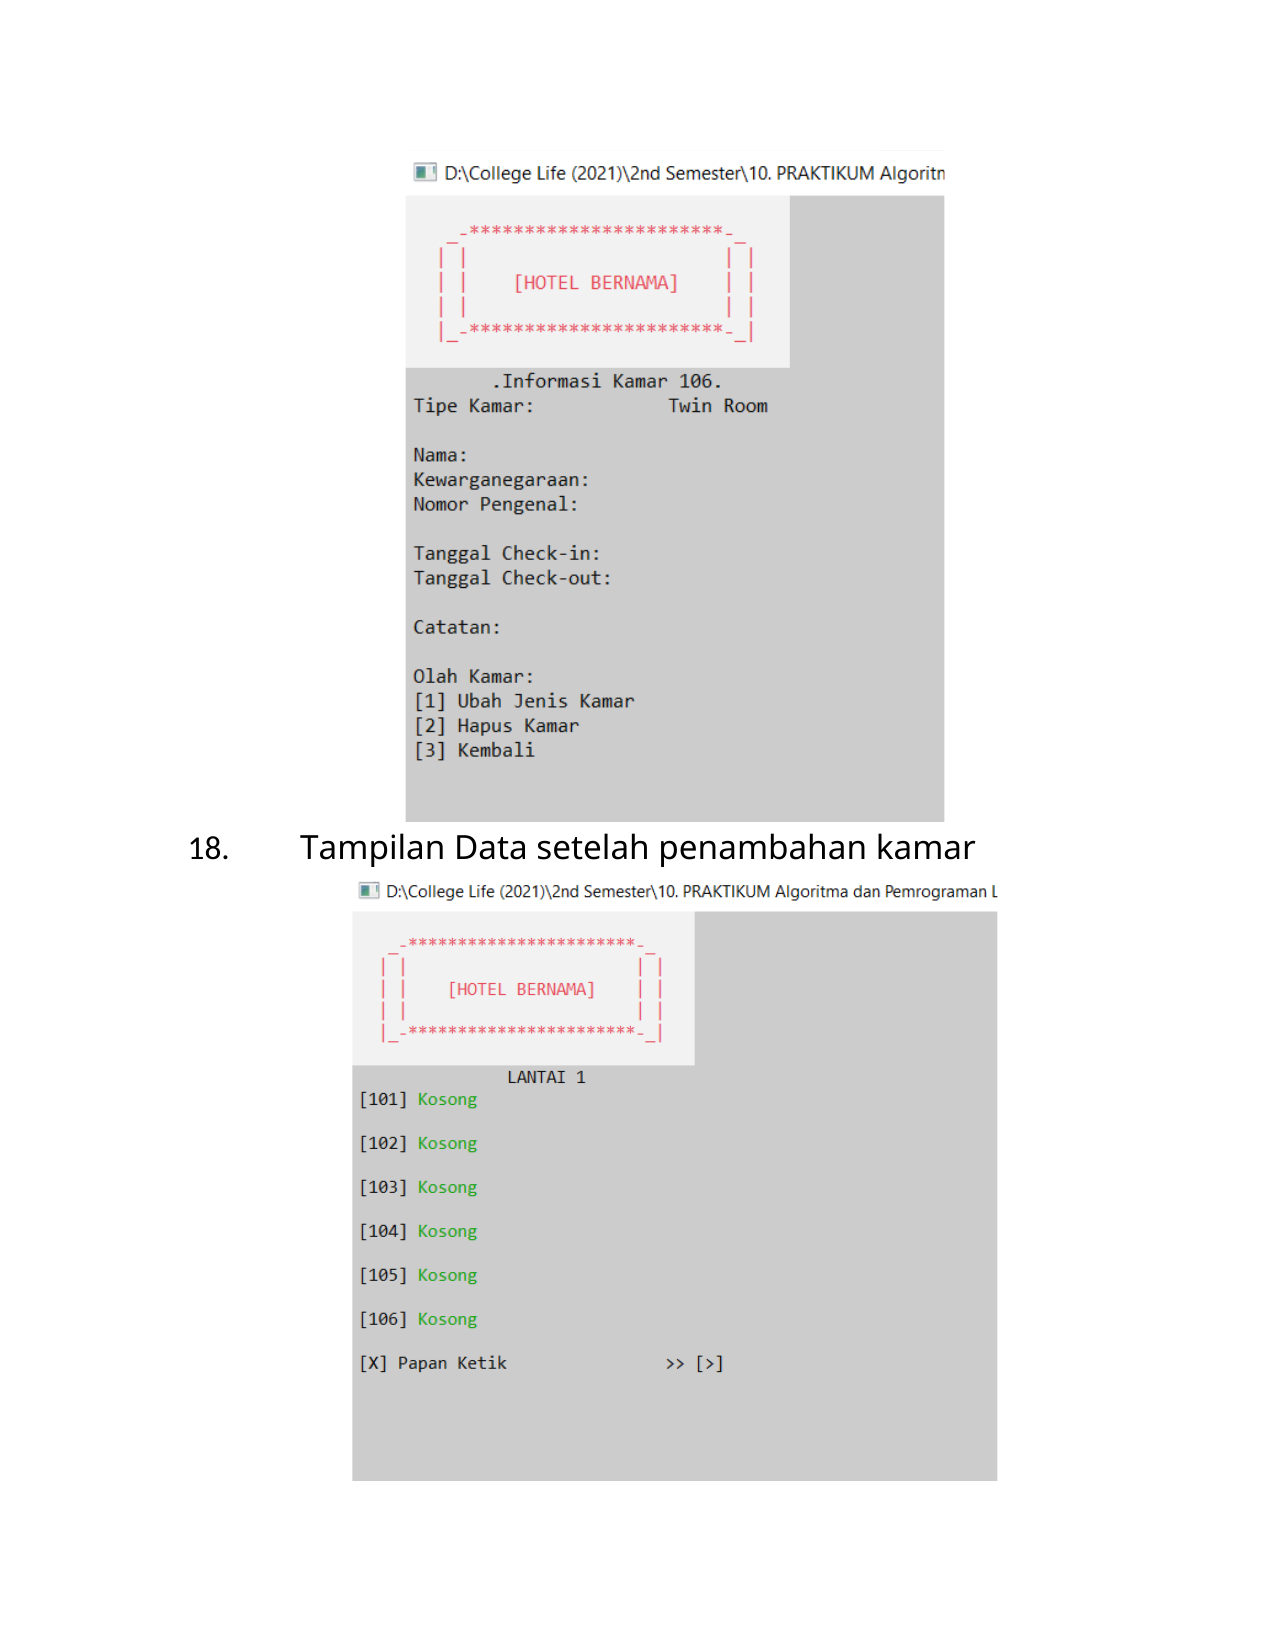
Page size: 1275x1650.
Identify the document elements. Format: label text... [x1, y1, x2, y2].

list Tampilan Data setelah penambahan kamar [187, 823, 1125, 869]
picture [405, 150, 945, 822]
picture [352, 872, 998, 1481]
